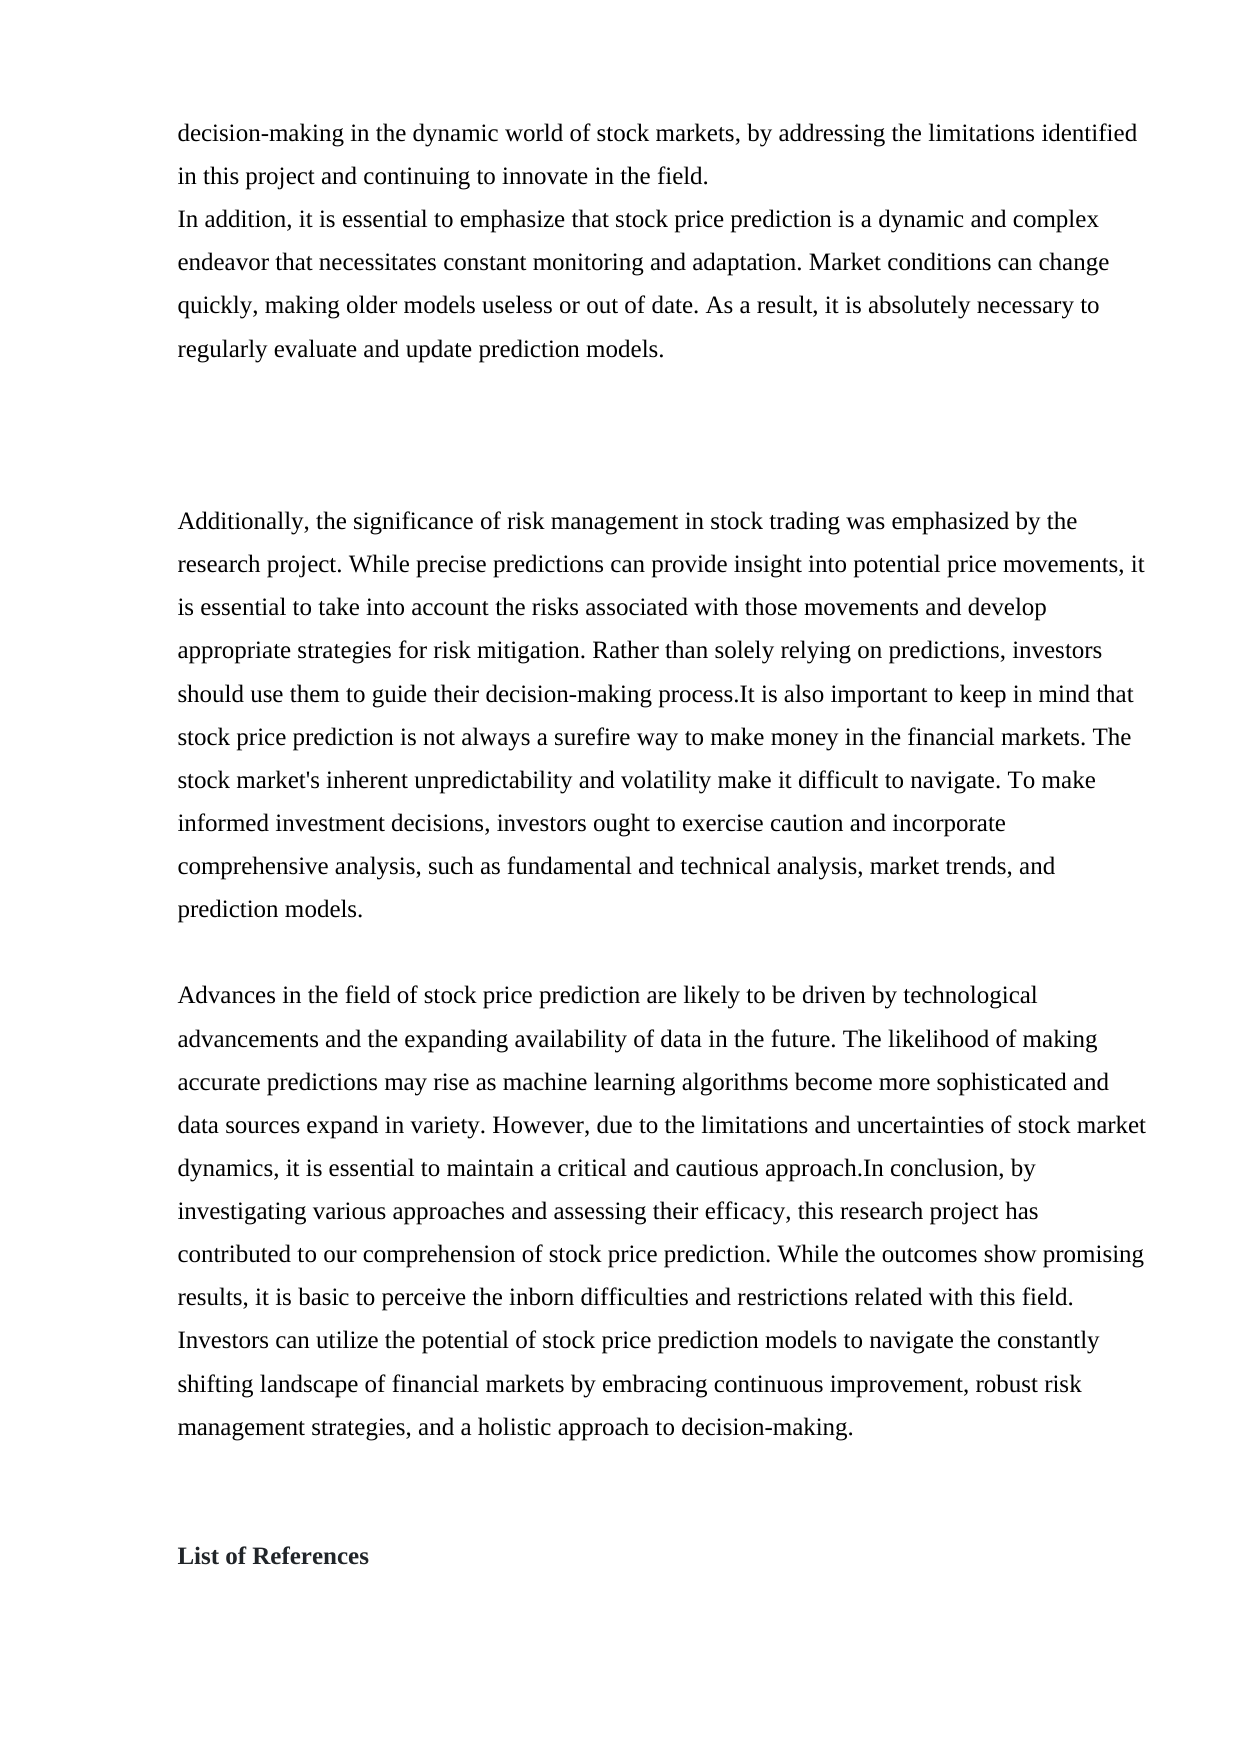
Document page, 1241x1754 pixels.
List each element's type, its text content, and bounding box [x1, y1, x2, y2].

text Advances in the field of stock price prediction are likely to be driven by technological advancements and the expanding availability of data in the future. The likelihood of making accurate predictions may rise as machine learning algorithms become more sophisticated and data sources expand in variety. However, due to the limitations and uncertainties of stock market dynamics, it is essential to maintain a critical and cautious approach.In conclusion, by investigating various approaches and assessing their efficacy, this research project has contributed to our comprehension of stock price prediction. While the outcomes show promising results, it is basic to perceive the inborn difficulties and restrictions related with this field. Investors can utilize the potential of stock price prediction models to navigate the constantly shifting landscape of financial markets by embracing continuous improvement, robust risk management strategies, and a holistic approach to decision-making. [177, 981, 1152, 1441]
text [177, 118, 1152, 190]
subtitle List of References [177, 1541, 1152, 1570]
text In addition, it is essential to emphasize that stock price prediction is a dynamic and complex endeavor that necessitates constant monitoring and adaptation. Market conditions can change quickly, making older models useless or out of date. As a result, it is absolutely necessary to regularly evaluate and update prediction models. [177, 204, 1152, 362]
text Additionally, the significance of risk management in stock trading was emphasized by the research project. While precise predictions can provide insight into potential price movements, it is essential to take into account the risks associated with those movements and develop appropriate strategies for risk mitigation. Rather than solely relying on predictions, investors should use them to guide their decision-making process.It is also important to keep in mind that stock price prediction is not always a surefire way to make money in the financial markets. The stock market's inherent unpredictability and volatility make it difficult to navigate. To make informed investment decisions, investors ought to exercise caution and incorporate comprehensive analysis, such as fundamental and technical analysis, market trends, and prediction models. [177, 506, 1152, 923]
